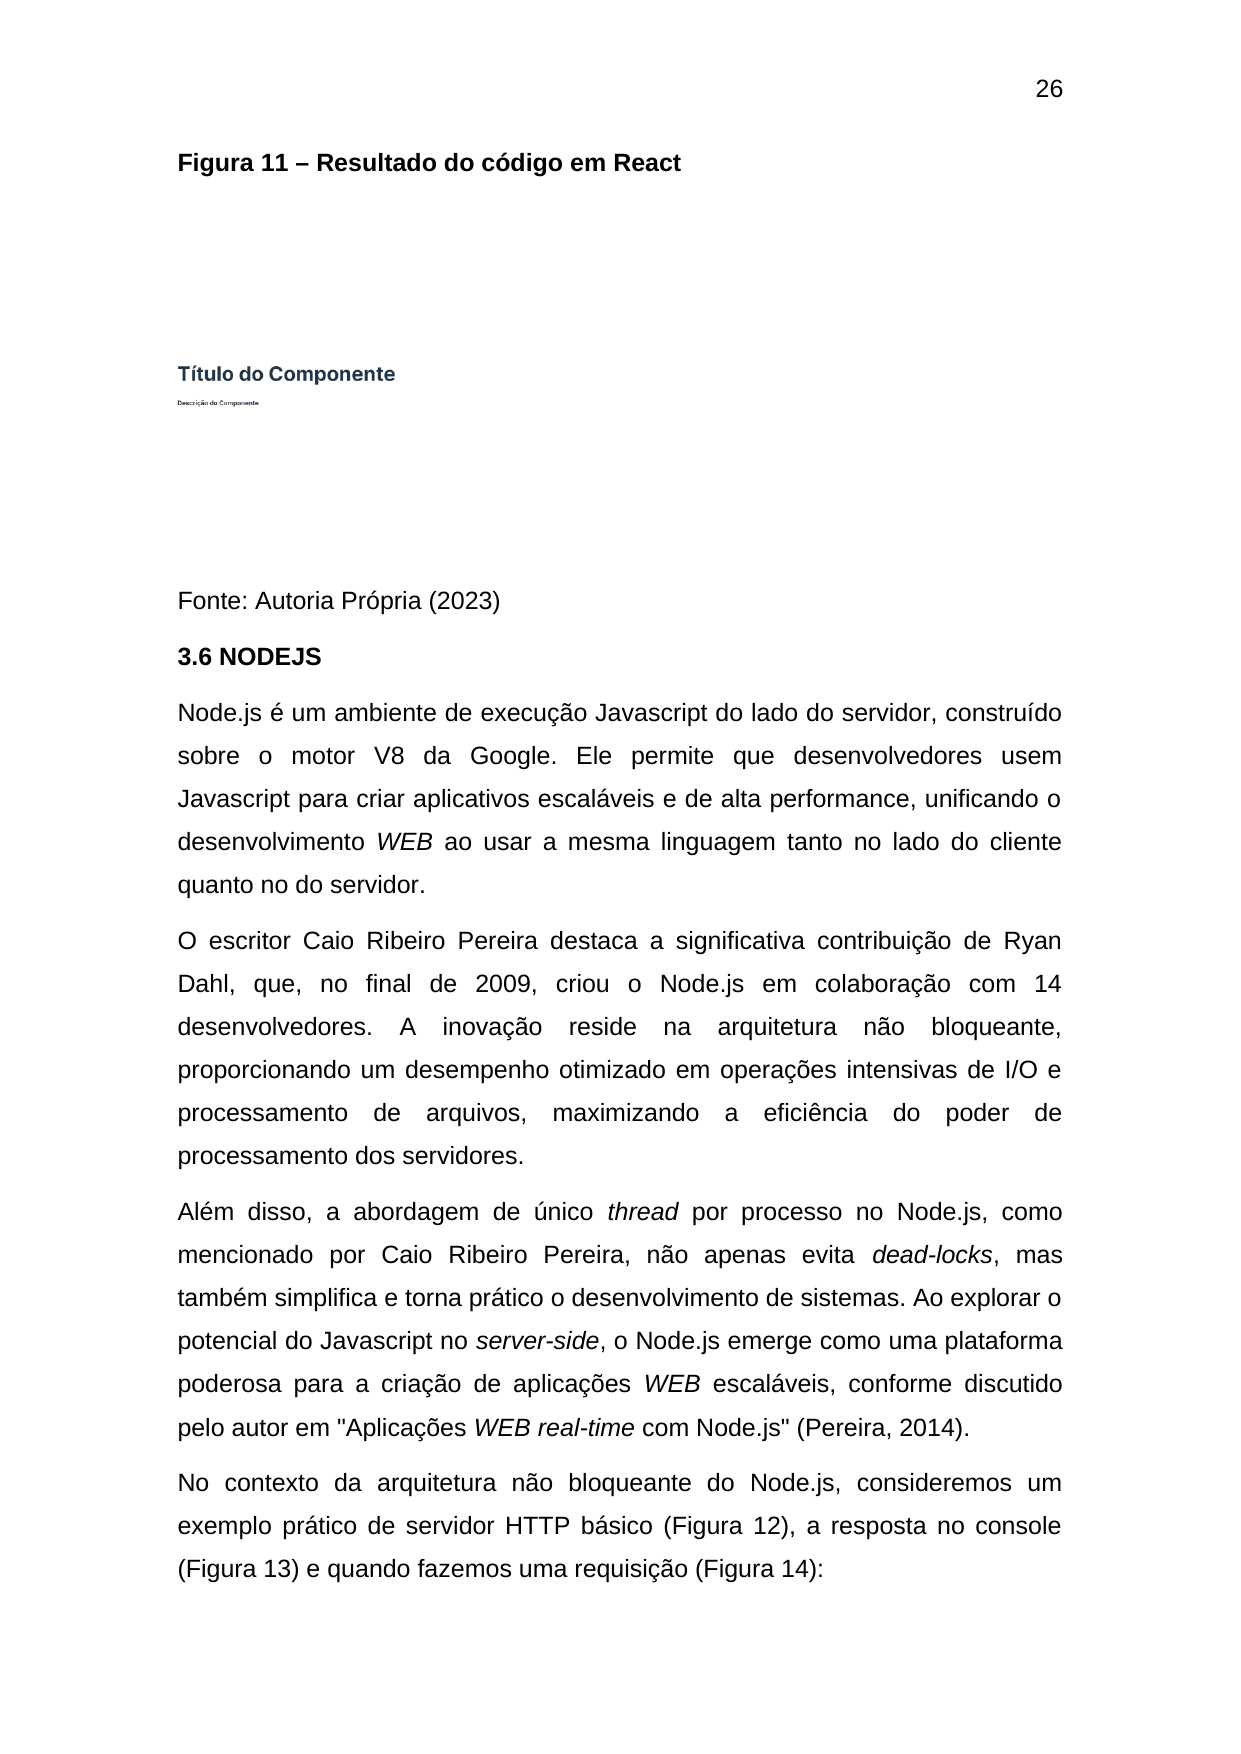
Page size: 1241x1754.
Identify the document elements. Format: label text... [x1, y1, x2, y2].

text Além disso, a abordagem de único thread por processo no Node.js, como mencionado por Caio Ribeiro Pereira, não apenas evita dead-locks, mas também simplifica e torna prático o desenvolvimento de sistemas. Ao explorar o potencial do Javascript no server-side, o Node.js emerge como uma plataforma poderosa para a criação de aplicações WEB escaláveis, conforme discutido pelo autor em "Aplicações WEB real-time com Node.js" (Pereira, 2014). [177, 1197, 1063, 1441]
text No contexto da arquitetura não bloqueante do Node.js, consideremos um exemplo prático de servidor HTTP básico (Figura 12), a resposta no console (Figura 13) e quando fazemos uma requisição (Figura 14): [177, 1468, 1063, 1583]
picture [177, 203, 928, 560]
text Fonte: Autoria Própria (2023) [177, 586, 1063, 615]
text Node.js é um ambiente de execução Javascript do lado do servidor, construído sobre o motor V8 da Google. Ele permite que desenvolvedores usem Javascript para criar aplicativos escaláveis e de alta performance, unificando o desenvolvimento WEB ao usar a mesma linguagem tanto no lado do cliente quanto no do servidor. [177, 698, 1063, 899]
text O escritor Caio Ribeiro Pereira destaca a significativa contribuição de Ryan Dahl, que, no final de 2009, criou o Node.js em colaboração com 14 desenvolvedores. A inovação reside na arquitetura não bloqueante, proporcionando um desempenho otimizado em operações intensivas de I/O e processamento de arquivos, maximizando a eficiência do poder de processamento dos servidores. [177, 926, 1063, 1170]
text Figura 11 – Resultado do código em React [177, 148, 1063, 176]
subtitle 3.6 NODEJS [177, 642, 1063, 671]
